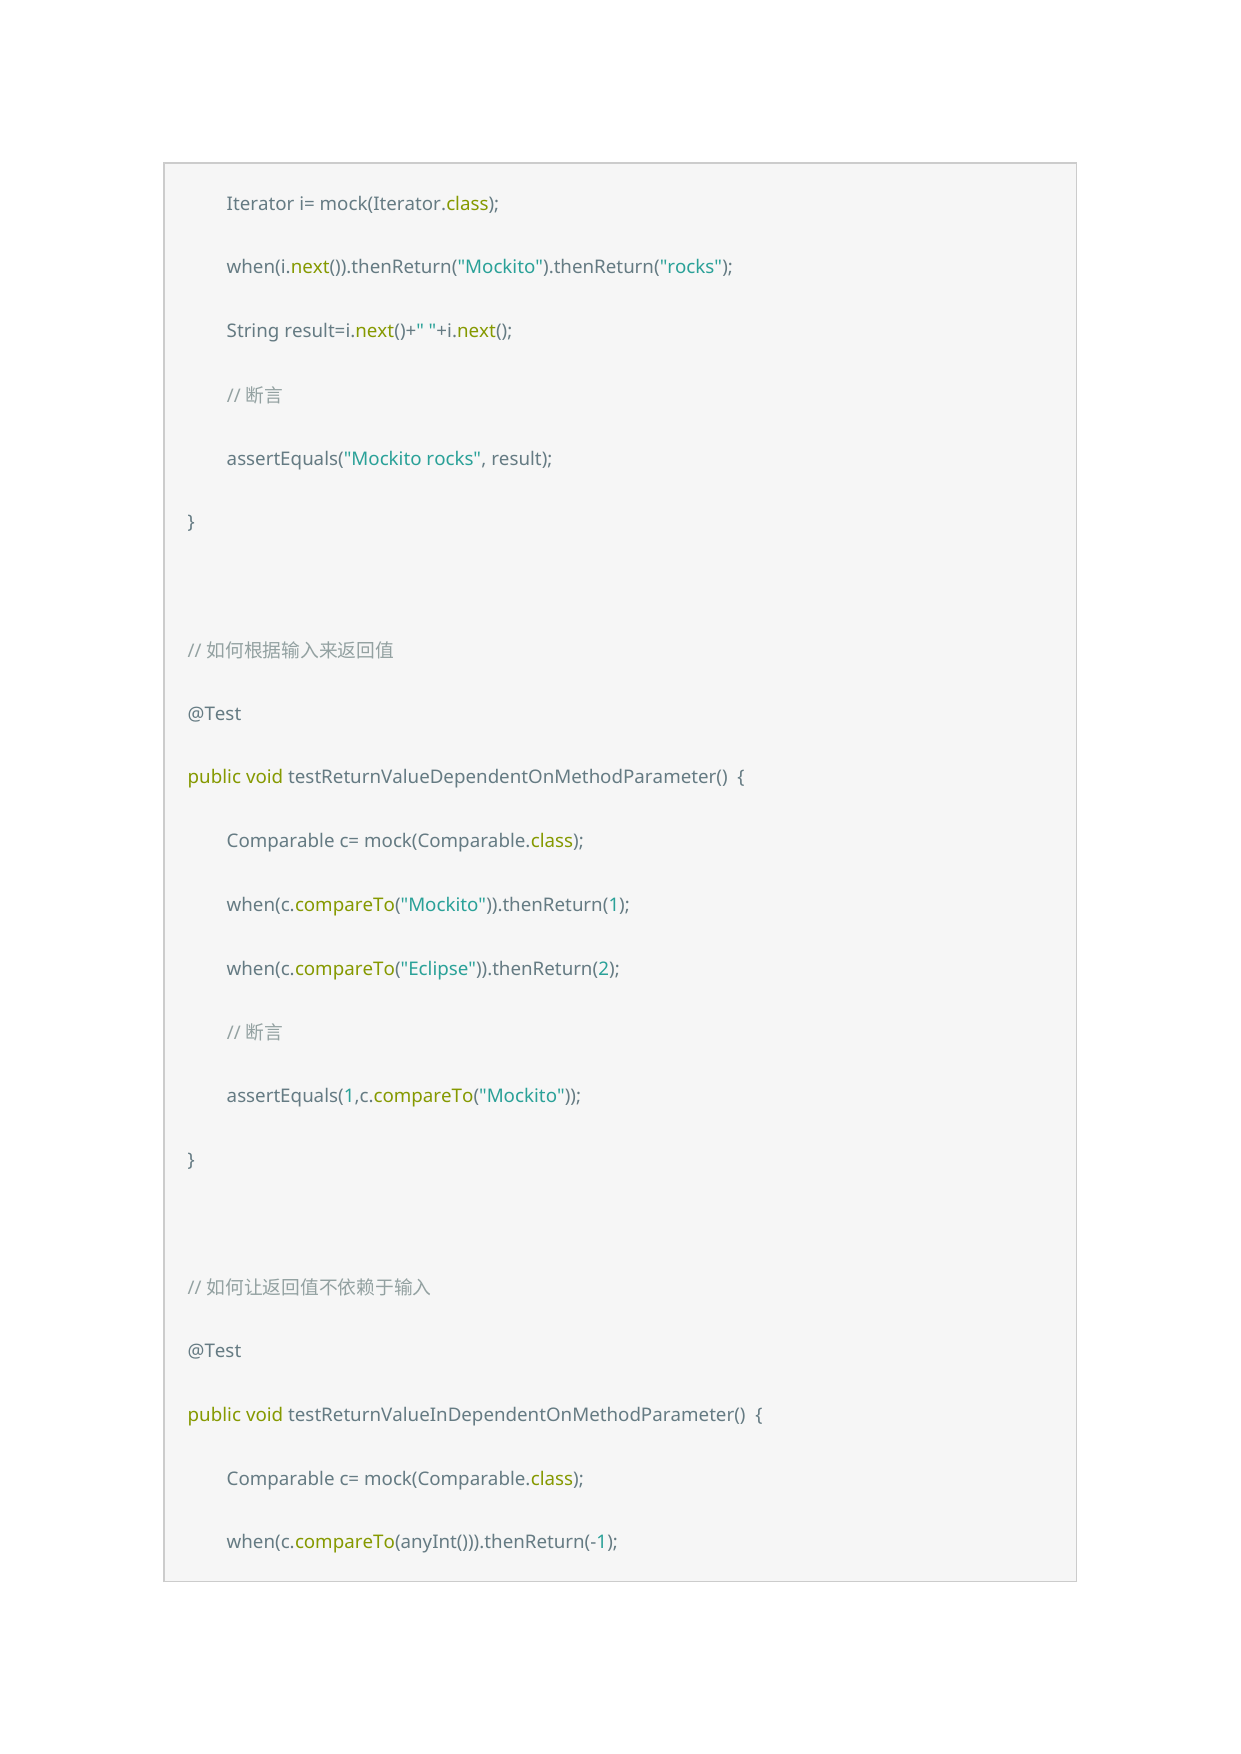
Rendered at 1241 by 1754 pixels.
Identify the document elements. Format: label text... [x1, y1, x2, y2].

text @Test [165, 1309, 1076, 1366]
text when(i.next()).thenReturn("Mockito").thenReturn("rocks"); [165, 226, 1076, 283]
text // 断言 [165, 991, 1076, 1048]
text // 如何根据输入来返回值 [165, 608, 1076, 665]
text assertEquals(1,c.compareTo("Mockito")); [165, 1054, 1076, 1111]
text String result=i.next()+" "+i.next(); [165, 289, 1076, 346]
text // 如何让返回值不依赖于输入 [165, 1246, 1076, 1303]
text } [165, 1118, 1076, 1175]
text // 断言 [165, 353, 1076, 410]
text when(c.compareTo(anyInt())).thenReturn(-1); [165, 1501, 1076, 1581]
text public void testReturnValueInDependentOnMethodParameter() { [165, 1373, 1076, 1430]
text Comparable c= mock(Comparable.class); [165, 1437, 1076, 1494]
text public void testReturnValueDependentOnMethodParameter() { [165, 736, 1076, 793]
text Iterator i= mock(Iterator.class); [165, 164, 1076, 219]
text assertEquals("Mockito rocks", result); [165, 417, 1076, 474]
text @Test [165, 672, 1076, 729]
text when(c.compareTo("Eclipse")).thenReturn(2); [165, 927, 1076, 984]
text } [165, 481, 1076, 538]
text Comparable c= mock(Comparable.class); [165, 799, 1076, 856]
text when(c.compareTo("Mockito")).thenReturn(1); [165, 863, 1076, 920]
